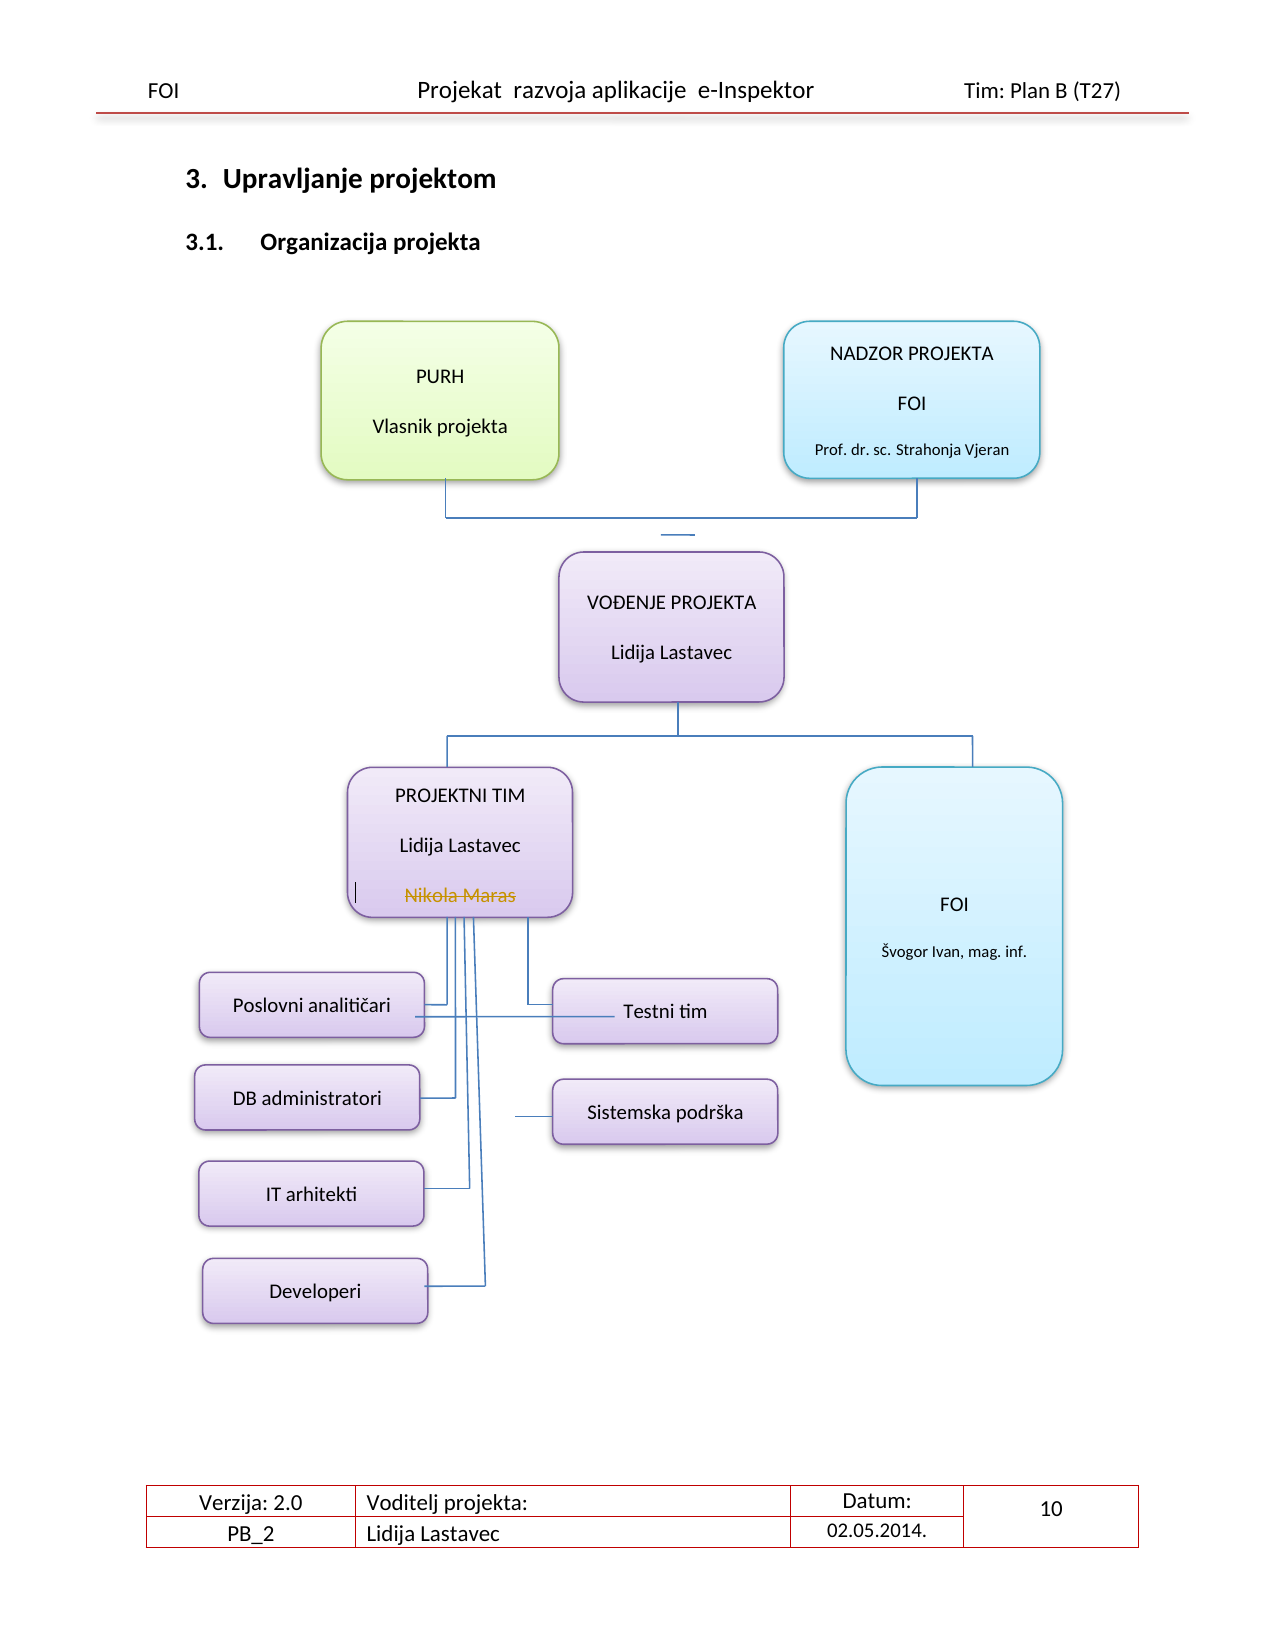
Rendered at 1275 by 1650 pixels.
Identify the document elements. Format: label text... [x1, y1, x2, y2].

list Organizacija projekta [185, 226, 1127, 257]
list Upravljanje projektom [185, 160, 1127, 196]
